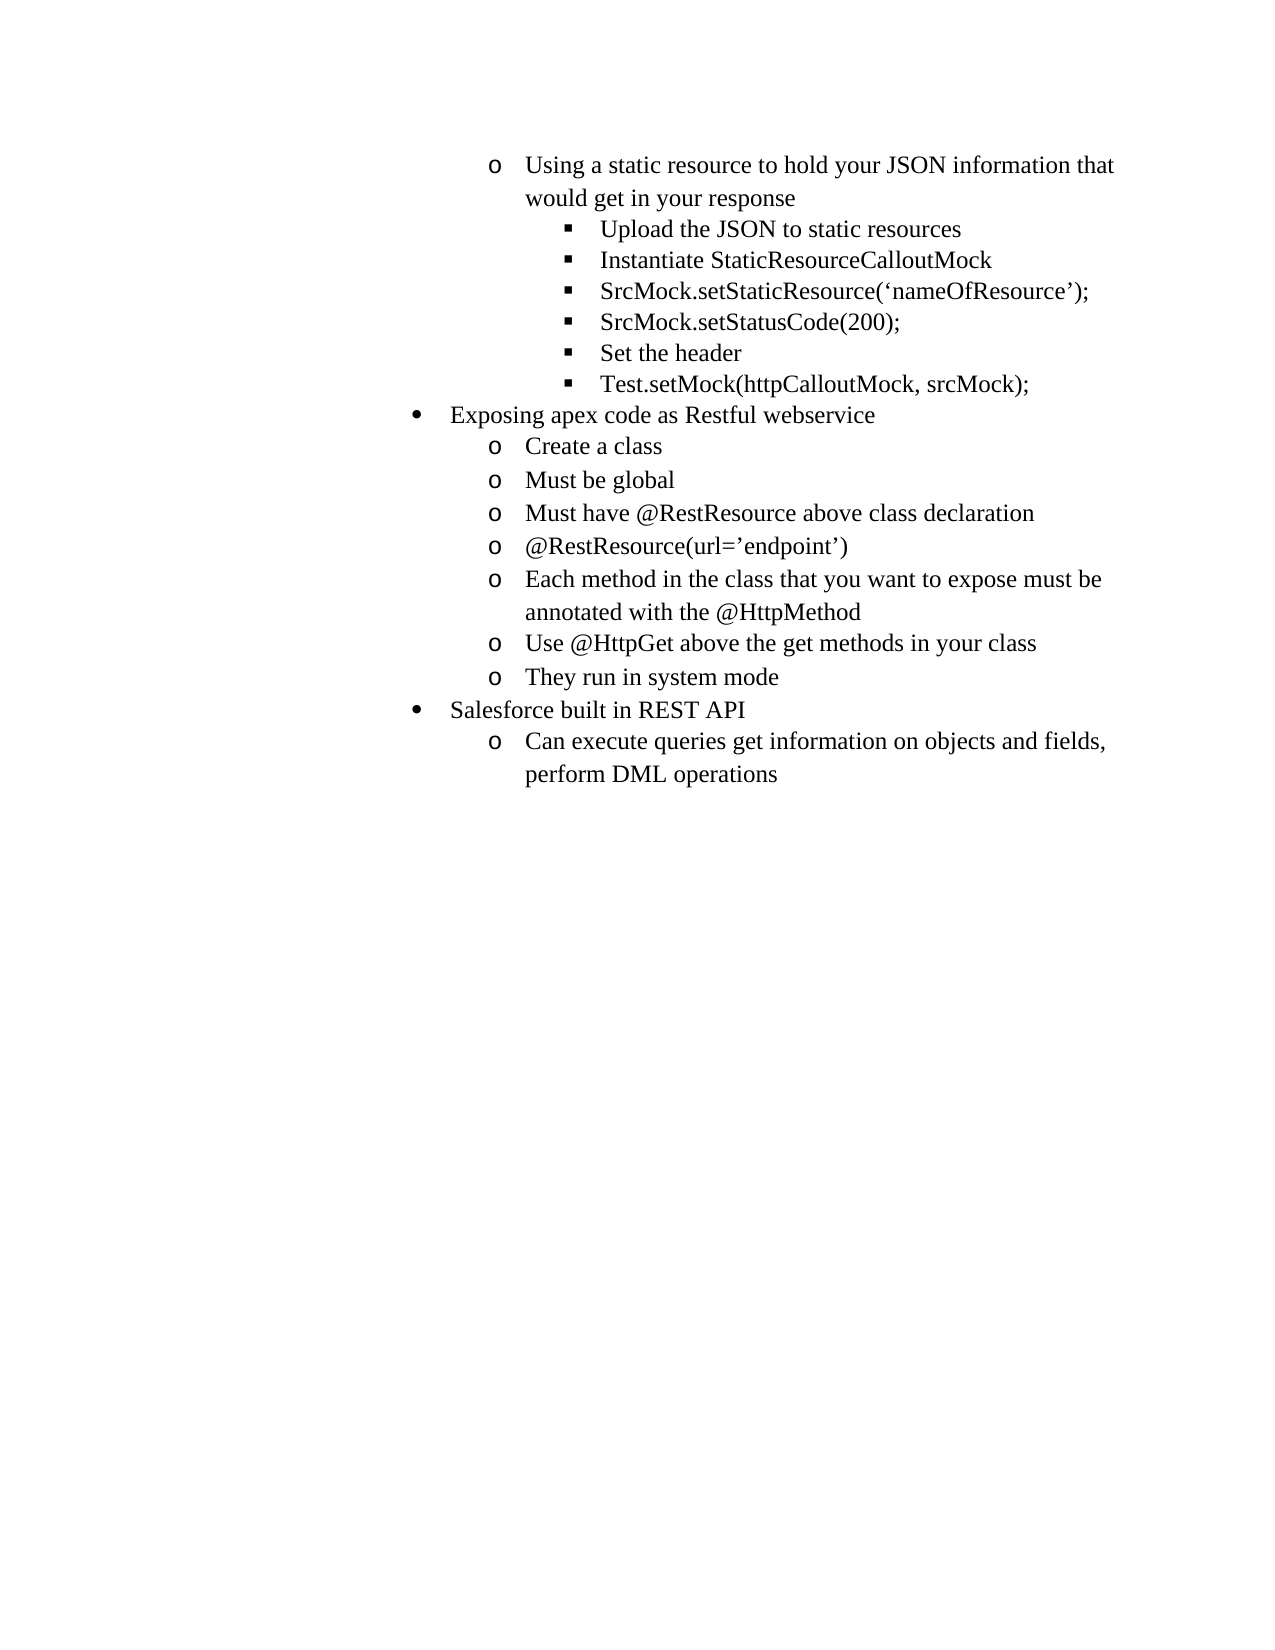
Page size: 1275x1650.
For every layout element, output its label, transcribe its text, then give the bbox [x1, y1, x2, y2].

list Salesforce built in REST API [412, 695, 1125, 724]
list Create a class [487, 431, 1125, 462]
list SrcMock.setStatusCode(200); [562, 307, 1125, 336]
list Test.setMock(httpCalloutMock, srcMock); [562, 369, 1125, 398]
list Must be global [487, 465, 1125, 496]
list Each method in the class that you want to expose must be annotated with the @HttpMethod [487, 564, 1125, 626]
list Set the header [562, 338, 1125, 367]
list They run in system mode [487, 662, 1125, 693]
list Exposing apex code as Restful webservice [412, 400, 1125, 429]
list Upload the JSON to static resources [562, 214, 1125, 243]
list SrcMock.setStaticResource(‘nameOfResource’); [562, 276, 1125, 305]
list Must have @RestResource above class declaration [487, 498, 1125, 529]
list Using a static resource to hold your JSON information that would get in your response [487, 150, 1125, 212]
list @RestResource(url=’endpoint’) [487, 531, 1125, 562]
list Instantiate StaticResourceCalloutMock [562, 245, 1125, 274]
list Use @HttpGet above the get methods in your class [487, 628, 1125, 659]
list Can execute queries get information on objects and fields, perform DML operations [487, 726, 1125, 788]
